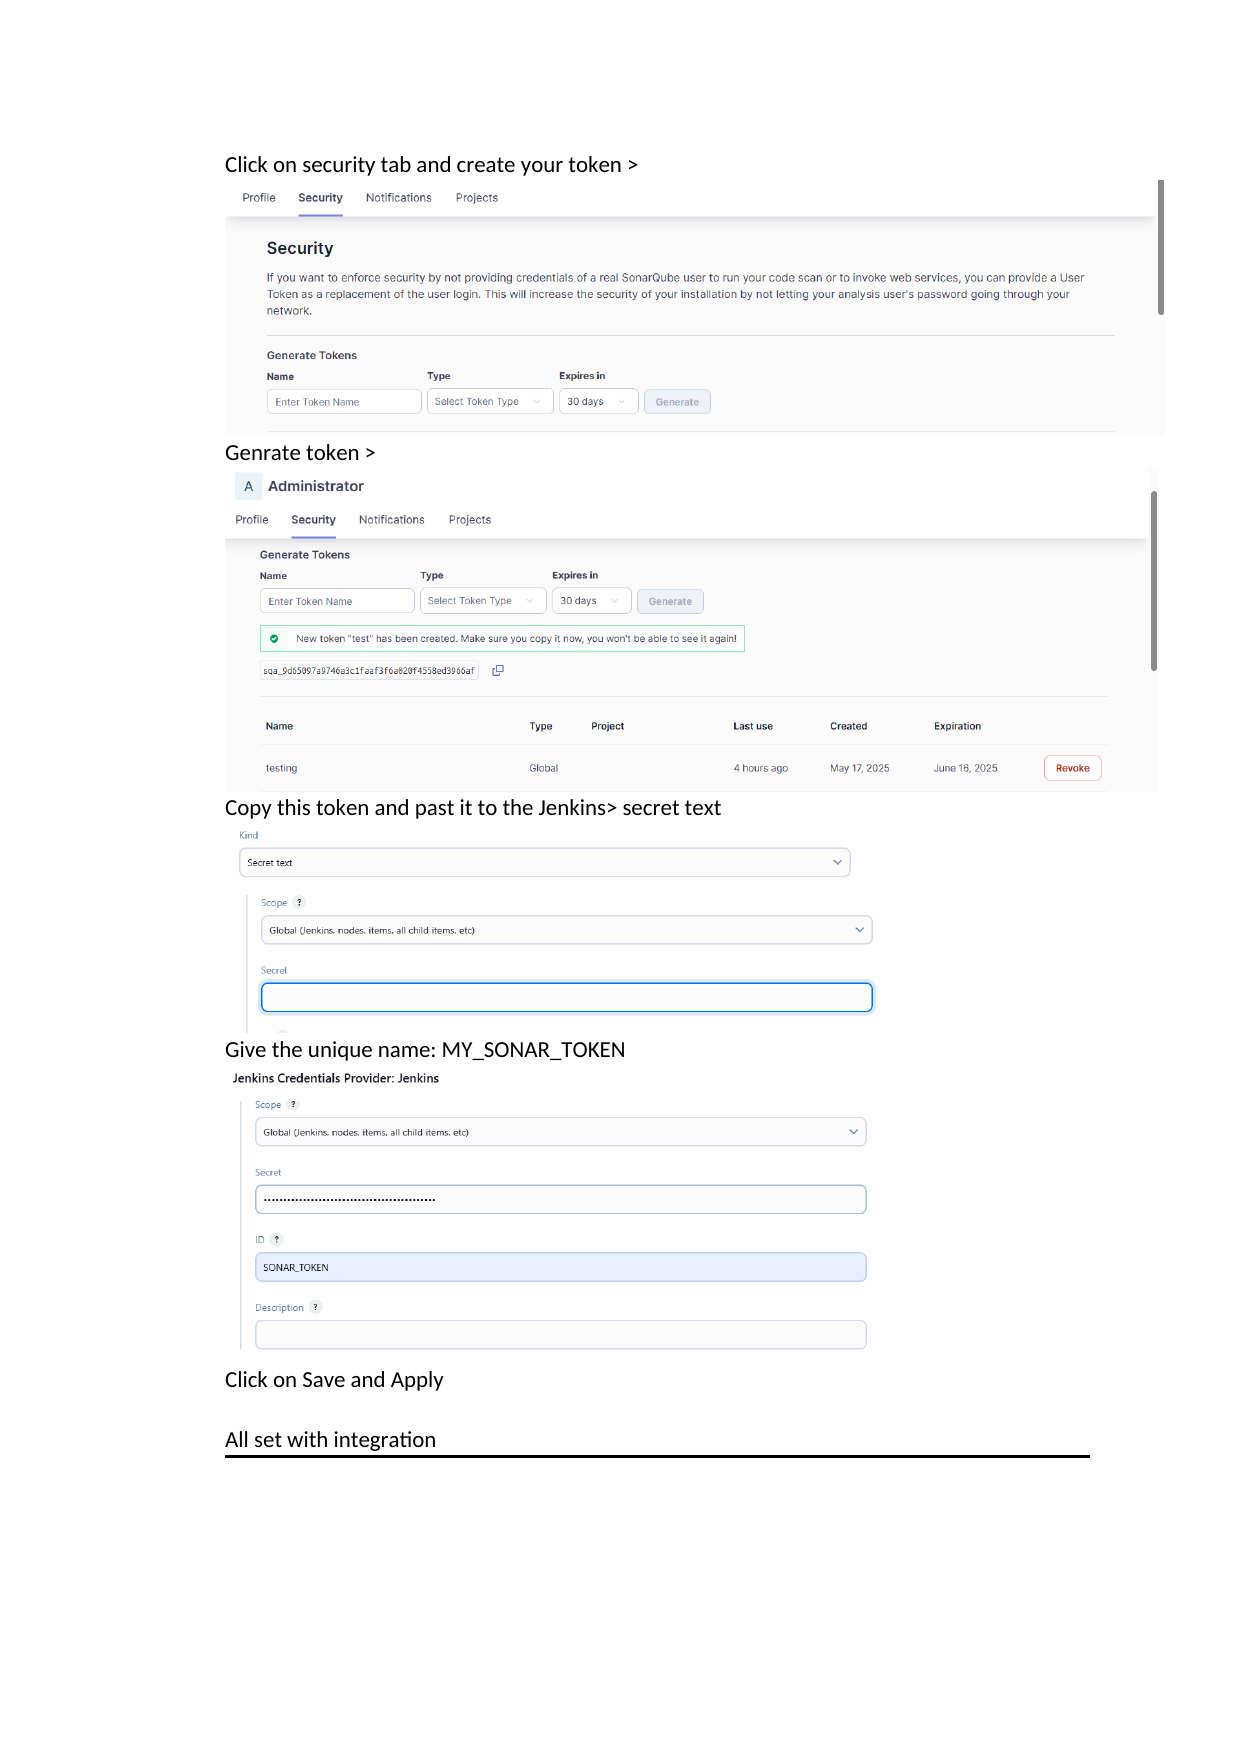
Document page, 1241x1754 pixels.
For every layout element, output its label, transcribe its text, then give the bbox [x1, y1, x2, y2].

picture [225, 468, 1159, 792]
picture [225, 823, 886, 1033]
list Genrate token > [225, 438, 1090, 466]
list Copy this token and past it to the Jenkins> secret text [225, 793, 1090, 821]
list Give the unique name: MY_SONAR_TOKEN [225, 1035, 1090, 1063]
picture [225, 1065, 899, 1363]
list Click on security tab and create your token > [225, 150, 1090, 178]
list Click on Save and Apply [225, 1365, 1090, 1393]
picture [225, 180, 1166, 437]
list All set with integration [225, 1425, 1090, 1455]
